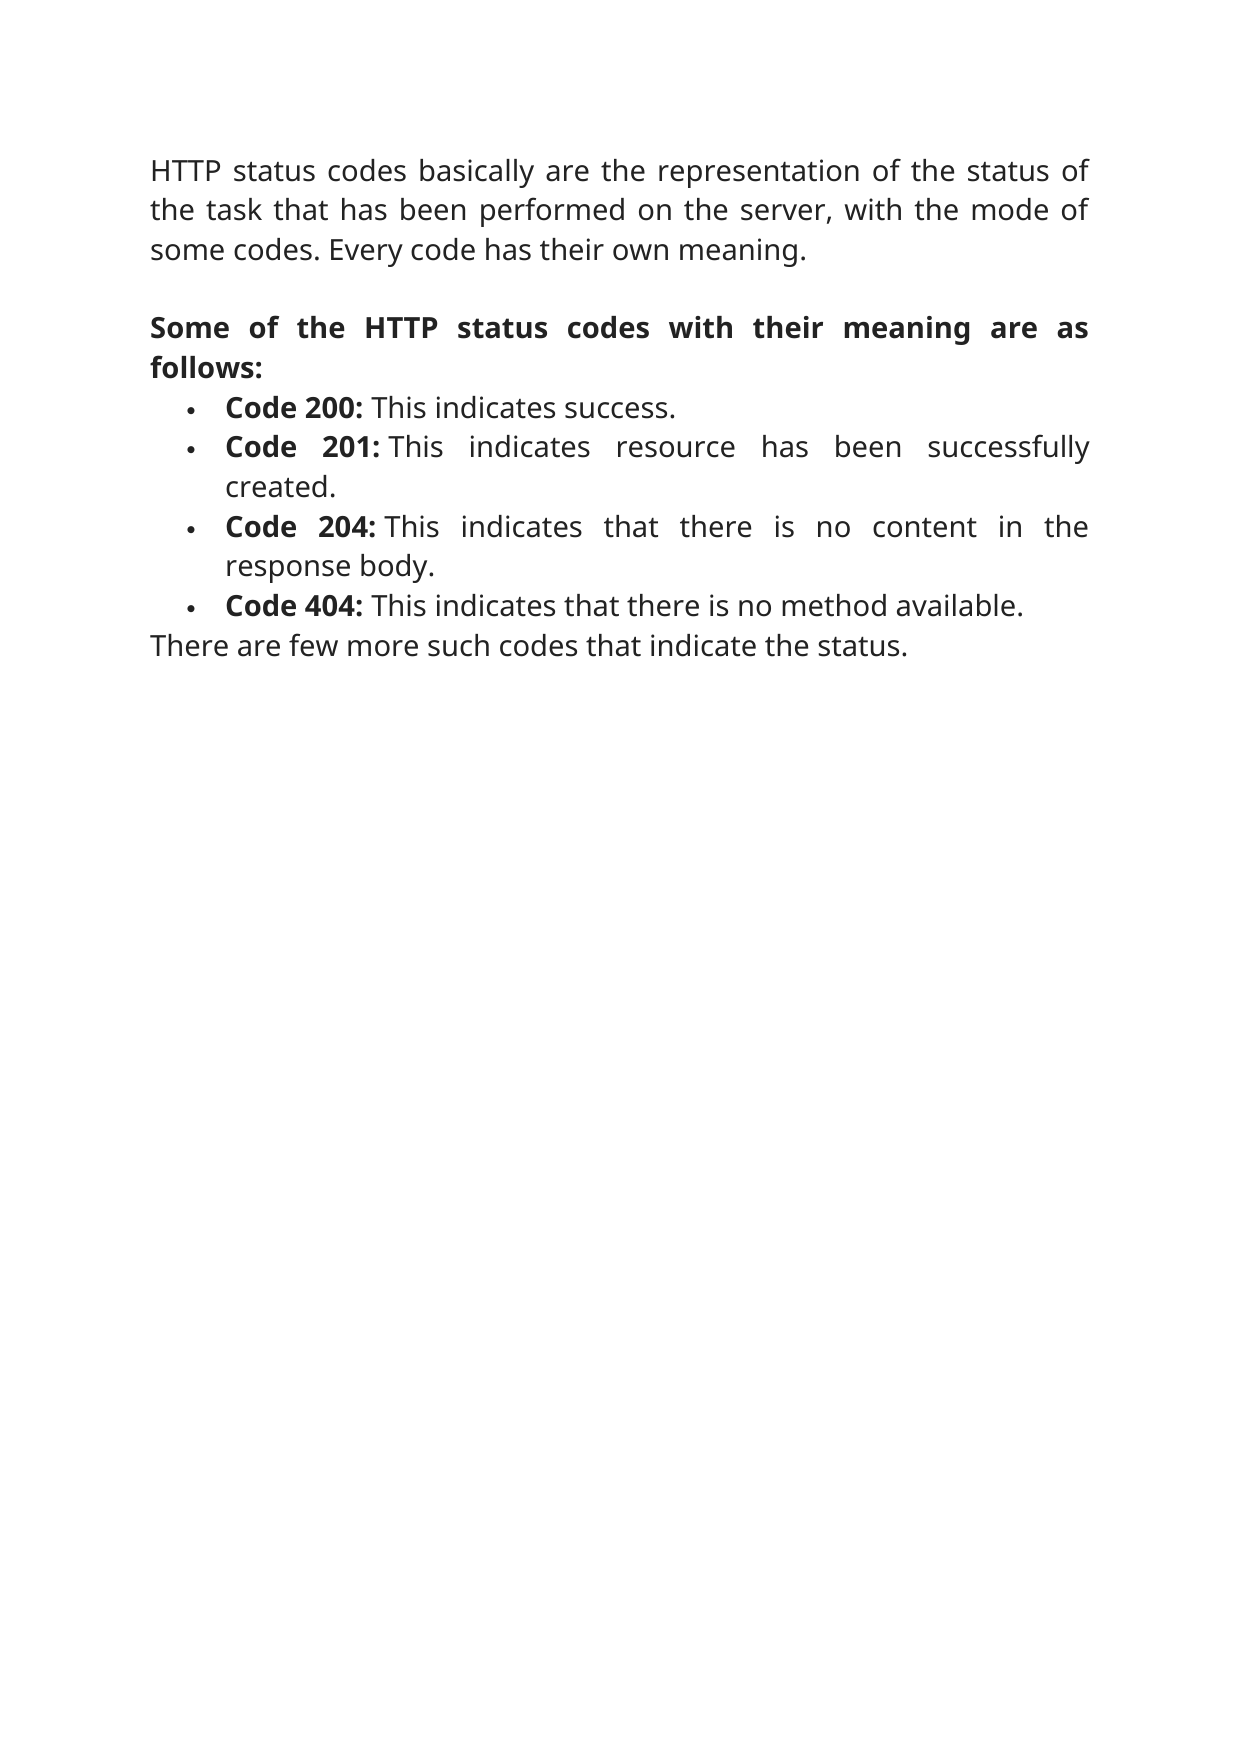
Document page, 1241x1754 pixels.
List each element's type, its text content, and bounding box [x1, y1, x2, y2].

text There are few more such codes that indicate the status. [150, 625, 1090, 665]
text HTTP status codes basically are the representation of the status of the task that has been performed on the server, with the mode of some codes. Every code has their own meaning. [150, 150, 1090, 269]
list Code 200: This indicates success. [187, 387, 1090, 427]
text Some of the HTTP status codes with their meaning are as follows: [150, 307, 1090, 387]
list Code 201: This indicates resource has been successfully created. [187, 427, 1090, 506]
list Code 404: This indicates that there is no method available. [187, 585, 1090, 625]
list Code 204: This indicates that there is no content in the response body. [187, 506, 1090, 585]
